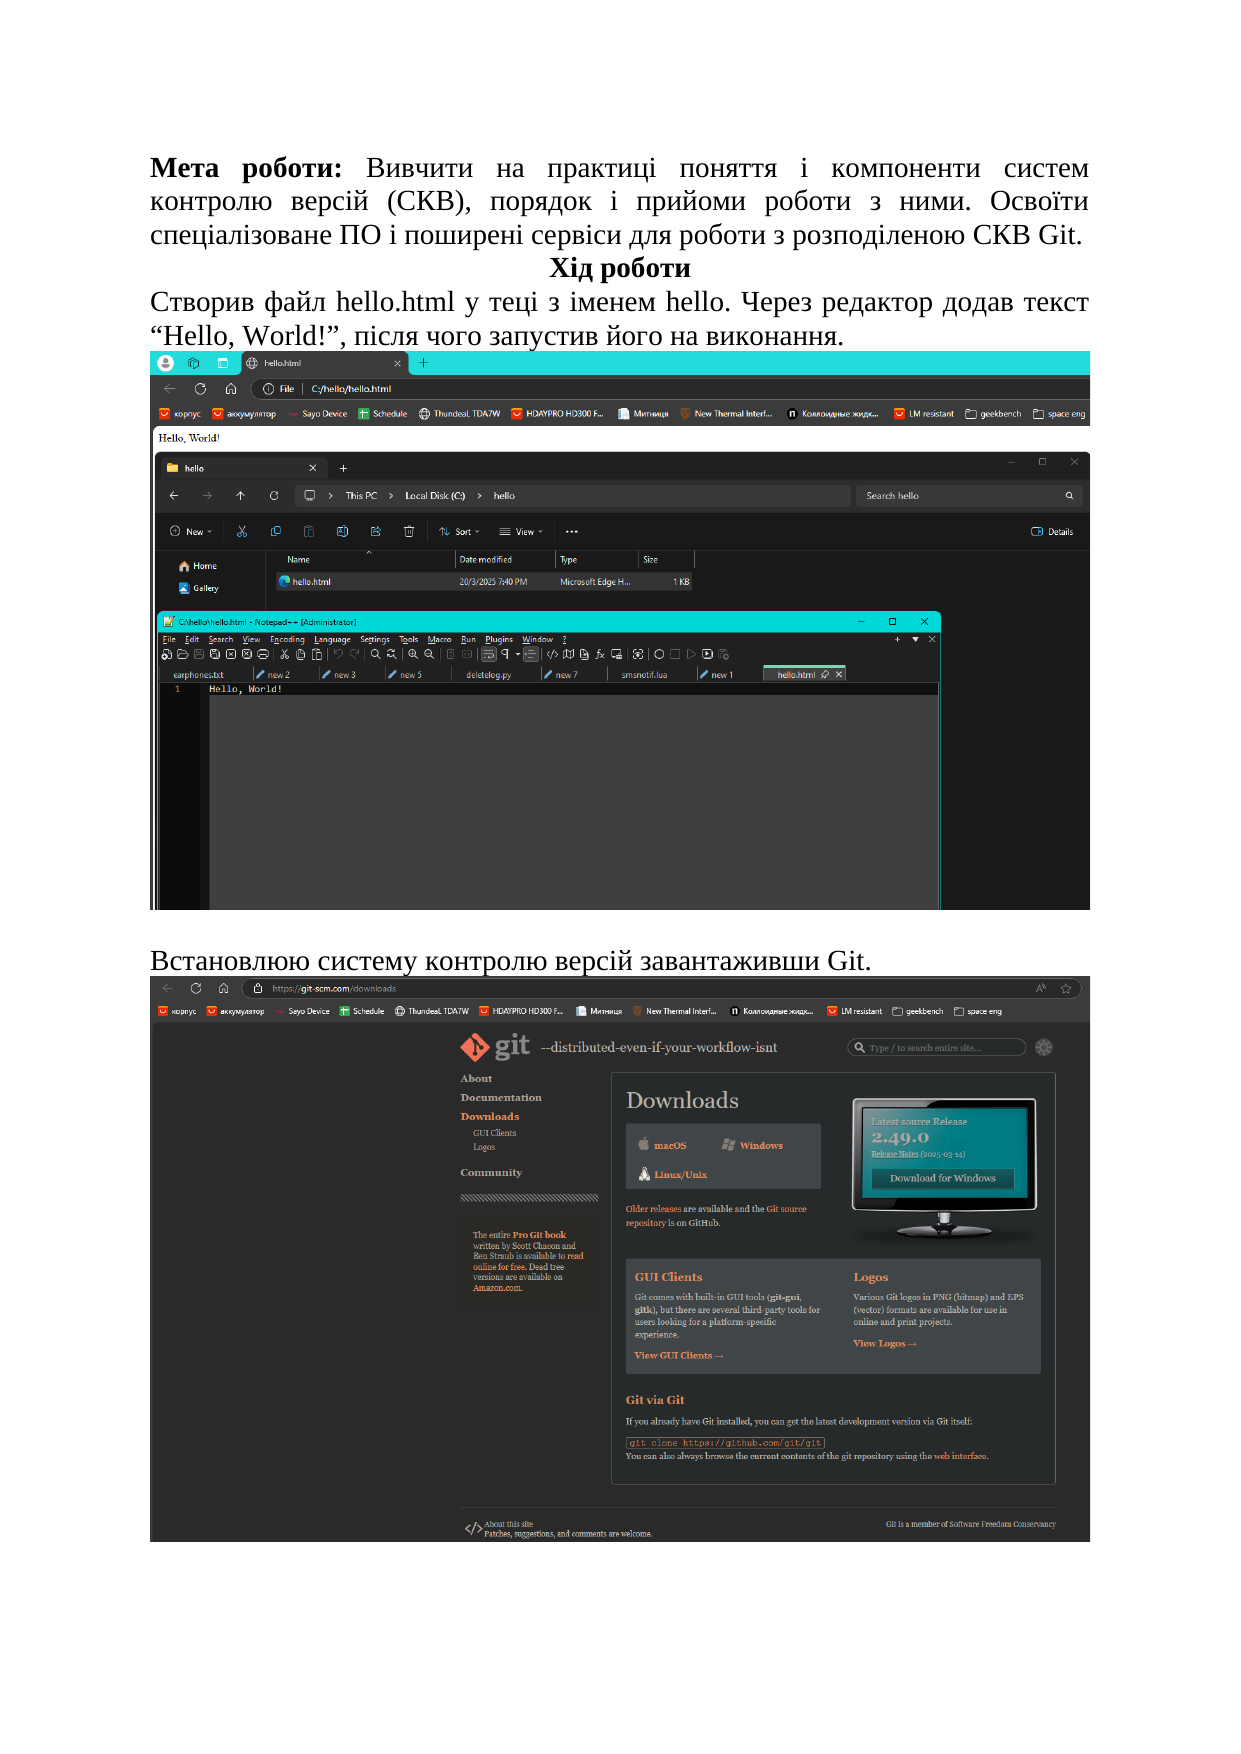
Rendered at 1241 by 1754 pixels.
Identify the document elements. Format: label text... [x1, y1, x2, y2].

text Хід роботи [150, 251, 1090, 284]
text Створив файл hello.html у теці з іменем hello. Через редактор додав текст “Hello, World!”, після чого запустив його на виконання. [150, 284, 1090, 351]
picture [150, 351, 1091, 910]
text Мета роботи: Вивчити на практиці поняття і компоненти систем контролю версій (СКВ), порядок і прийоми роботи з ними. Освоїти спеціалізоване ПО і поширені сервіси для роботи з розподіленою СКВ Git. [150, 150, 1090, 251]
text Встановлюю систему контролю версій завантаживши Git. [150, 943, 1090, 976]
picture [150, 976, 1091, 1542]
